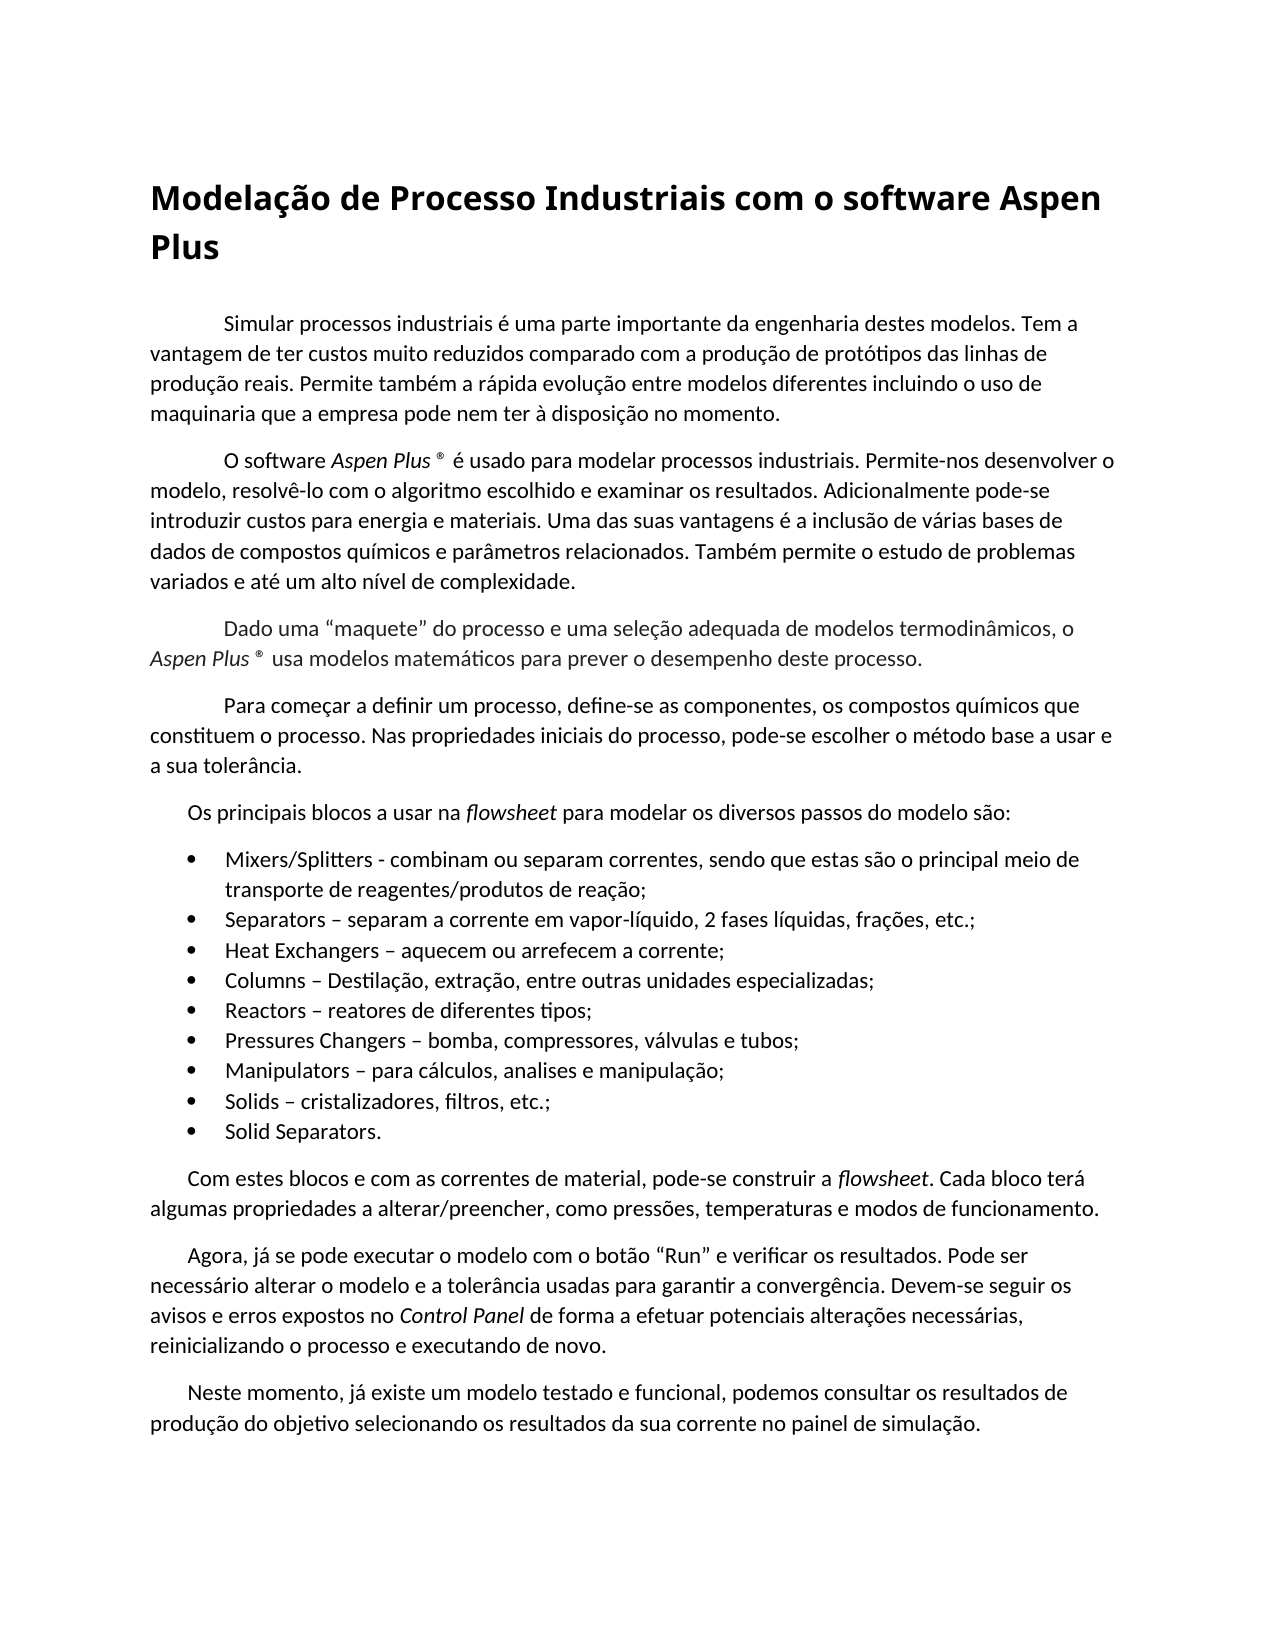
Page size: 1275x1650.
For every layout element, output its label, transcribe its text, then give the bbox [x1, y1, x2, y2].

subtitle Modelação de Processo Industriais com o software Aspen Plus [150, 175, 1125, 269]
text Para começar a definir um processo, define-se as componentes, os compostos químicos que constituem o processo. Nas propriedades iniciais do processo, pode-se escolher o método base a usar e a sua tolerância. [150, 691, 1125, 779]
list Reactors – reatores de diferentes tipos; [187, 996, 1125, 1024]
list Pressures Changers – bomba, compressores, válvulas e tubos; [187, 1026, 1125, 1054]
list Heat Exchangers – aquecem ou arrefecem a corrente; [187, 936, 1125, 964]
list Mixers/Splitters - combinam ou separam correntes, sendo que estas são o principal meio de transporte de reagentes/produtos de reação; [187, 845, 1125, 903]
text Simular processos industriais é uma parte importante da engenharia destes modelos. Tem a vantagem de ter custos muito reduzidos comparado com a produção de protótipos das linhas de produção reais. Permite também a rápida evolução entre modelos diferentes incluindo o uso de maquinaria que a empresa pode nem ter à disposição no momento. [150, 309, 1125, 427]
text O software Aspen Plus ® é usado para modelar processos industriais. Permite-nos desenvolver o modelo, resolvê-lo com o algoritmo escolhido e examinar os resultados. Adicionalmente pode-se introduzir custos para energia e materiais. Uma das suas vantagens é a inclusão de várias bases de dados de compostos químicos e parâmetros relacionados. Também permite o estudo de problemas variados e até um alto nível de complexidade. [150, 446, 1125, 595]
text Com estes blocos e com as correntes de material, pode-se construir a flowsheet. Cada bloco terá algumas propriedades a alterar/preencher, como pressões, temperaturas e modos de funcionamento. [150, 1164, 1125, 1222]
list Separators – separam a corrente em vapor-líquido, 2 fases líquidas, frações, etc.; [187, 906, 1125, 934]
list Solids – cristalizadores, filtros, etc.; [187, 1087, 1125, 1115]
text Dado uma “maquete” do processo e uma seleção adequada de modelos termodinâmicos, o Aspen Plus ® usa modelos matemáticos para prever o desempenho deste processo. [150, 614, 1125, 672]
list Manipulators – para cálculos, analises e manipulação; [187, 1057, 1125, 1085]
list Columns – Destilação, extração, entre outras unidades especializadas; [187, 966, 1125, 994]
text Agora, já se pode executar o modelo com o botão “Run” e verificar os resultados. Pode ser necessário alterar o modelo e a tolerância usadas para garantir a convergência. Devem-se seguir os avisos e erros expostos no Control Panel de forma a efetuar potenciais alterações necessárias, reinicializando o processo e executando de novo. [150, 1241, 1125, 1360]
text Neste momento, já existe um modelo testado e funcional, podemos consultar os resultados de produção do objetivo selecionando os resultados da sua corrente no painel de simulação. [150, 1378, 1125, 1437]
list Solid Separators. [187, 1117, 1125, 1145]
text Os principais blocos a usar na flowsheet para modelar os diversos passos do modelo são: [150, 798, 1125, 826]
